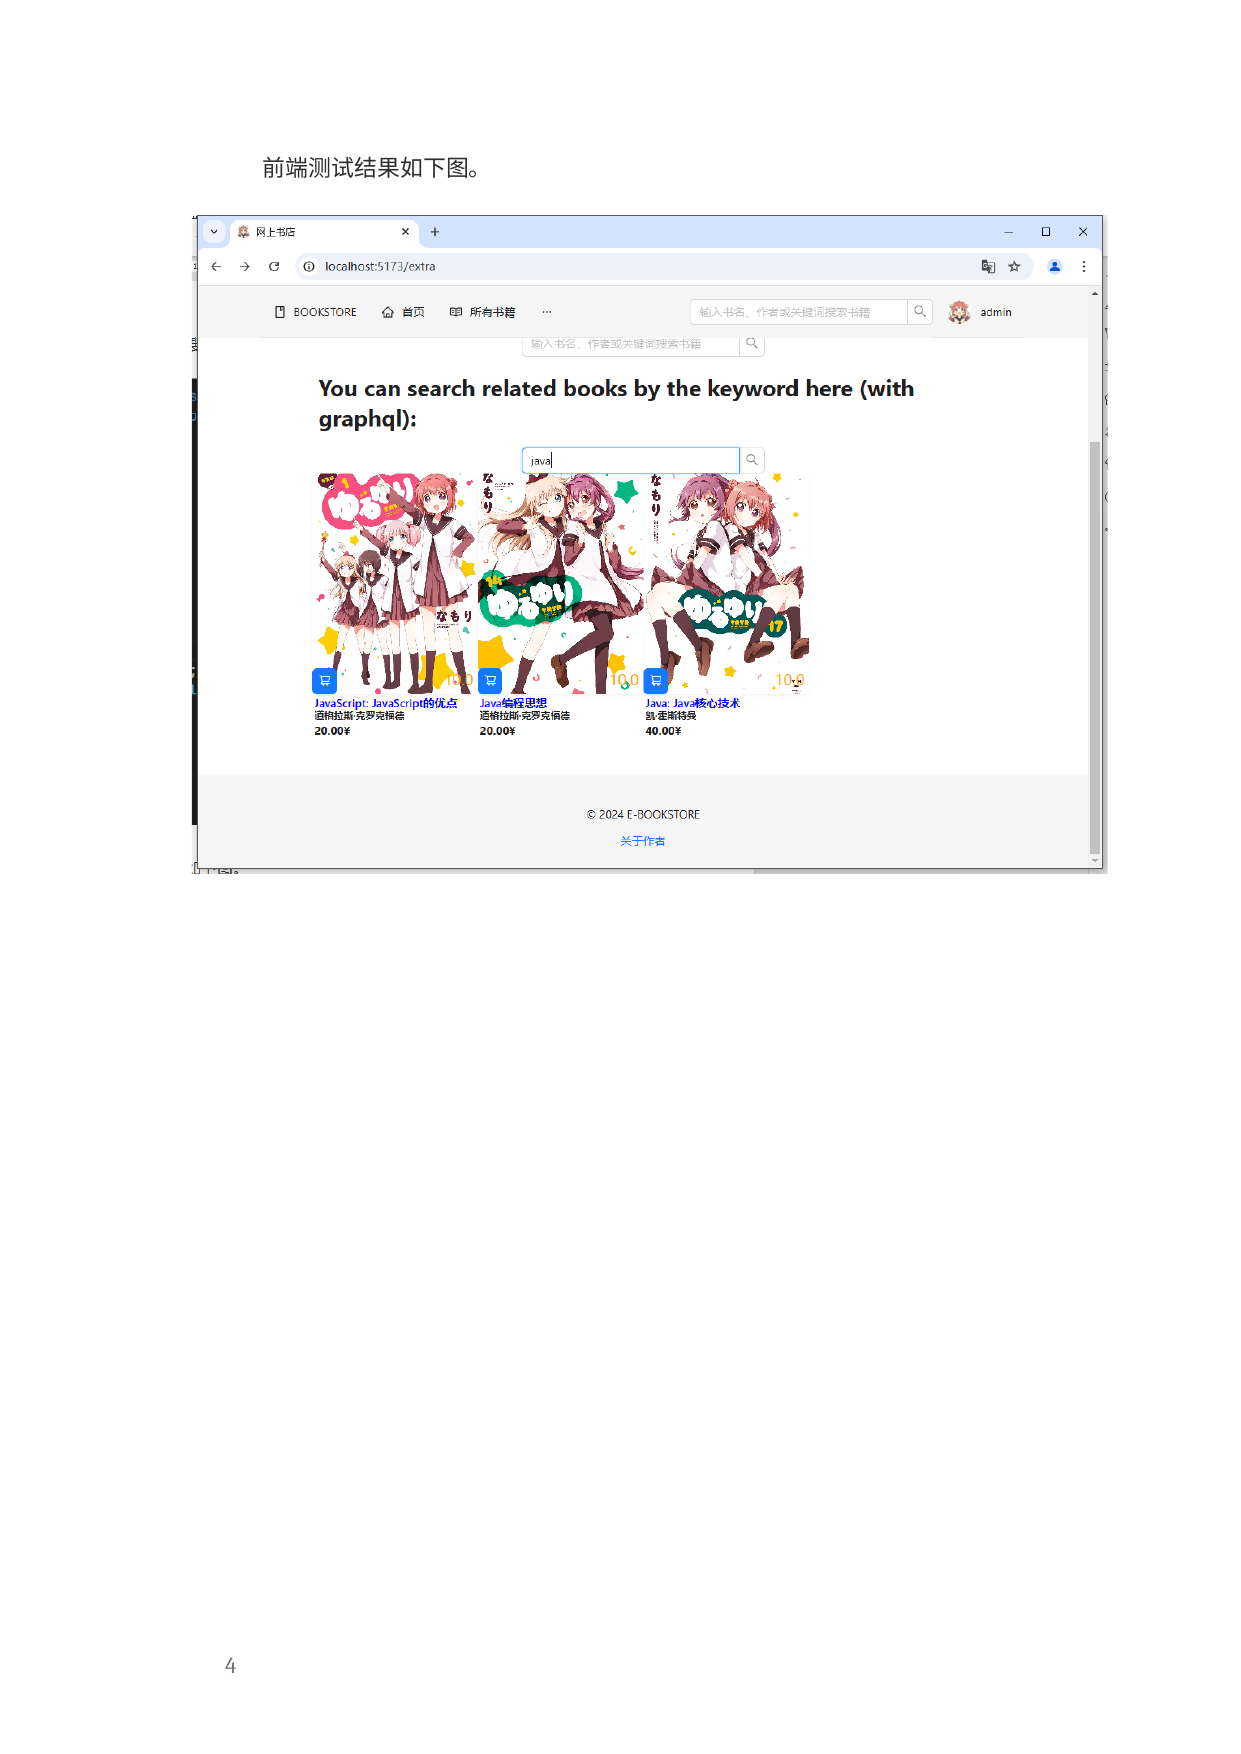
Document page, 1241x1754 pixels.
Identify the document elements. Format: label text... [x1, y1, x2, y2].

subtitle 前端测试结果如下图。 [187, 150, 1053, 183]
picture [191, 215, 1108, 874]
